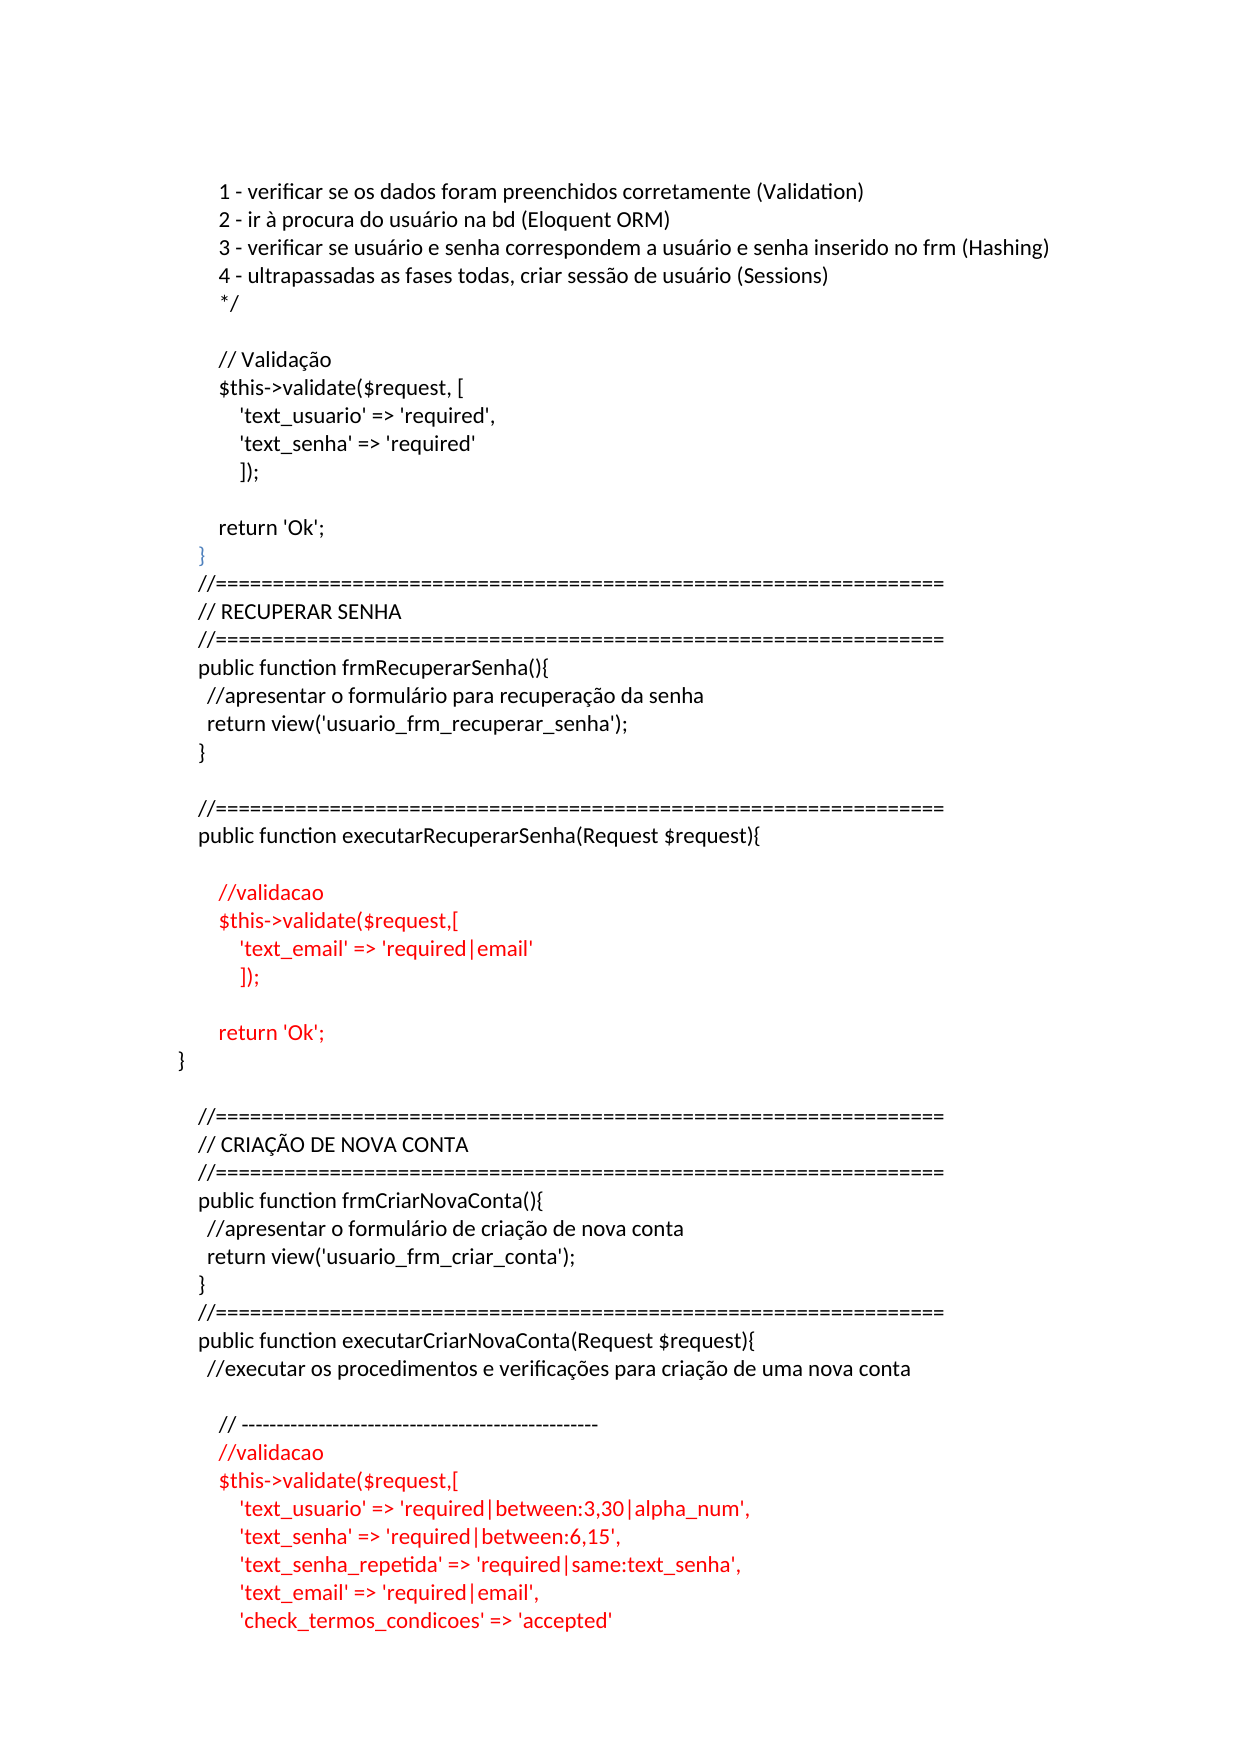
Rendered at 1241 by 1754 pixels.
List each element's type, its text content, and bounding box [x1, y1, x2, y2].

text public function frmRecuperarSenha(){ [177, 653, 1122, 682]
text 4 - ultrapassadas as fases todas, criar sessão de usuário (Sessions) [177, 261, 1122, 289]
text } [177, 1046, 1122, 1074]
text //apresentar o formulário para recuperação da senha [177, 682, 1122, 709]
text //================================================================ [177, 569, 1122, 597]
text 'text_usuario' => 'required|between:3,30|alpha_num', [177, 1494, 1122, 1522]
text 'text_email' => 'required|email', [177, 1578, 1122, 1606]
text 3 - verificar se usuário e senha correspondem a usuário e senha inserido no frm (Hashing) [177, 233, 1122, 261]
text //================================================================ [177, 1102, 1122, 1130]
text // --------------------------------------------------- [177, 1410, 1122, 1438]
text return 'Ok'; [177, 513, 1122, 541]
text // RECUPERAR SENHA [177, 597, 1122, 626]
text return view('usuario_frm_criar_conta'); [177, 1242, 1122, 1270]
text ]); [177, 457, 1122, 485]
text */ [177, 289, 1122, 317]
text public function frmCriarNovaConta(){ [177, 1186, 1122, 1214]
text return view('usuario_frm_recuperar_senha'); [177, 709, 1122, 738]
text public function executarCriarNovaConta(Request $request){ [177, 1326, 1122, 1354]
text } [177, 738, 1122, 766]
text // CRIAÇÃO DE NOVA CONTA [177, 1130, 1122, 1158]
text //executar os procedimentos e verificações para criação de uma nova conta [177, 1354, 1122, 1382]
text return 'Ok'; [177, 1018, 1122, 1046]
text 1 - verificar se os dados foram preenchidos corretamente (Validation) [177, 177, 1122, 205]
text ]); [177, 962, 1122, 990]
text //================================================================ [177, 1158, 1122, 1186]
text 'check_termos_condicoes' => 'accepted' [177, 1606, 1122, 1634]
text } [177, 1270, 1122, 1298]
text 'text_senha' => 'required|between:6,15', [177, 1522, 1122, 1550]
text //================================================================ [177, 626, 1122, 653]
text //apresentar o formulário de criação de nova conta [177, 1214, 1122, 1242]
text //validacao [177, 878, 1122, 906]
text //validacao [177, 1438, 1122, 1466]
text 'text_senha_repetida' => 'required|same:text_senha', [177, 1550, 1122, 1578]
text $this->validate($request,[ [177, 1466, 1122, 1494]
text //================================================================ [177, 1298, 1122, 1326]
text public function executarRecuperarSenha(Request $request){ [177, 822, 1122, 850]
text $this->validate($request, [ [177, 373, 1122, 401]
text 'text_usuario' => 'required', [177, 401, 1122, 429]
text } [177, 541, 1122, 569]
text 'text_email' => 'required|email' [177, 934, 1122, 962]
text 2 - ir à procura do usuário na bd (Eloquent ORM) [177, 205, 1122, 233]
text //================================================================ [177, 794, 1122, 822]
text // Validação [177, 345, 1122, 373]
text 'text_senha' => 'required' [177, 429, 1122, 457]
text $this->validate($request,[ [177, 906, 1122, 934]
